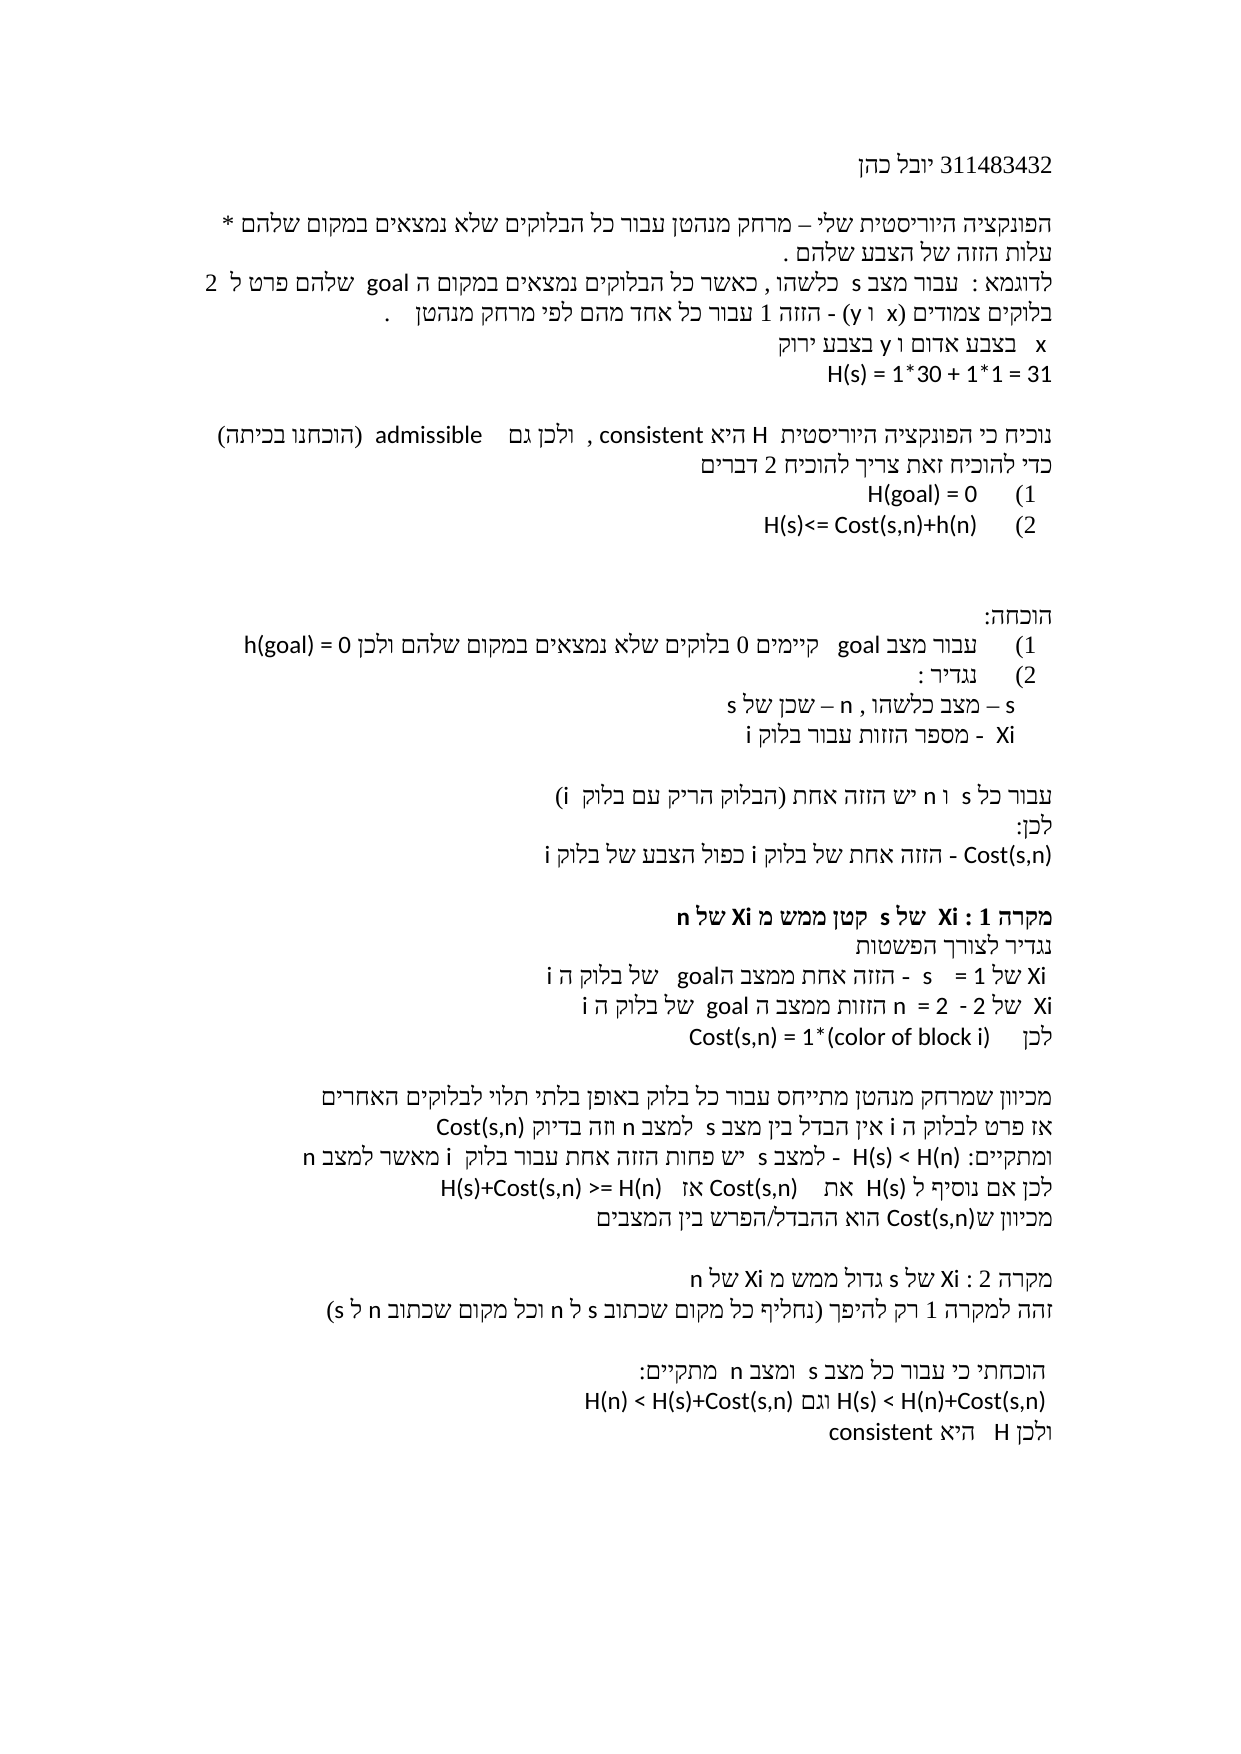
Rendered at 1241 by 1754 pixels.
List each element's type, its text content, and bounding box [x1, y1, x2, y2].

text Xi של s = 1 - הזזה אחת ממצב הgoal של בלוק ה i [187, 960, 1053, 990]
text x בצבע אדום ו y בצבע ירוק [187, 328, 1053, 358]
text H(s) = 1*30 + 1*1 = 31 [187, 358, 1053, 389]
text עבור כל s ו n יש הזזה אחת (הבלוק הריק עם בלוק i) [187, 780, 1053, 811]
text Cost(s,n) - הזזה אחת של בלוק i כפול הצבע של בלוק i [187, 839, 1053, 870]
text Xi - מספר הזזות עבור בלוק i [187, 719, 1015, 750]
list H(goal) = 0 [187, 479, 1015, 509]
text מקרה 2 : Xi של s גדול ממש מ Xi של n [187, 1263, 1053, 1294]
text Xi של n = 2 - 2 הזזות ממצב ה goal של בלוק ה i [187, 990, 1053, 1021]
text s – מצב כלשהו , n – שכן של s [187, 689, 1015, 719]
text לכן Cost(s,n) = 1*(color of block i) [187, 1021, 1053, 1051]
text הפונקציה היוריסטית שלי – מרחק מנהטן עבור כל הבלוקים שלא נמצאים במקום שלהם * עלות הזזה של הצבע שלהם . [187, 209, 1053, 267]
text מכיוון שמרחק מנהטן מתייחס עבור כל בלוק באופן בלתי תלוי לבלוקים האחרים [187, 1082, 1053, 1111]
text הוכחתי כי עבור כל מצב s ומצב n מתקיים: [187, 1355, 1053, 1385]
list נגדיר : [187, 660, 1015, 689]
text H(s) < H(n)+Cost(s,n) וגם H(n) < H(s)+Cost(s,n) [187, 1385, 1053, 1416]
text לדוגמא : עבור מצב s כלשהו , כאשר כל הבלוקים נמצאים במקום ה goal שלהם פרט ל 2 בלוקים צמודים (x ו y) - הזזה 1 עבור כל אחד מהם לפי מרחק מנהטן . [187, 267, 1053, 328]
text ולכן H היא consistent [187, 1416, 1053, 1446]
text זהה למקרה 1 רק להיפך (נחליף כל מקום שכתוב s ל n וכל מקום שכתוב n ל s) [187, 1294, 1053, 1324]
text נגדיר לצורך הפשטות [187, 931, 1053, 960]
text כדי להוכיח זאת צריך להוכיח 2 דברים [187, 450, 1053, 479]
list עבור מצב goal קיימים 0 בלוקים שלא נמצאים במקום שלהם ולכן h(goal) = 0 [187, 629, 1015, 660]
text הוכחה: [187, 601, 1053, 629]
text אז פרט לבלוק ה i אין הבדל בין מצב s למצב n וזה בדיוק Cost(s,n) [187, 1111, 1053, 1141]
text מקרה 1 : Xi של s קטן ממש מ Xi של n [187, 901, 1053, 931]
text לכן: [187, 811, 1053, 839]
text ומתקיים: H(s) < H(n) - למצב s יש פחות הזזה אחת עבור בלוק i מאשר למצב n [187, 1141, 1053, 1172]
text נוכיח כי הפונקציה היוריסטית H היא consistent , ולכן גם admissible (הוכחנו בכיתה) [187, 419, 1053, 450]
list H(s)<= Cost(s,n)+h(n) [187, 509, 1015, 540]
text מכיוון שCost(s,n) הוא ההבדל/הפרש בין המצבים [187, 1202, 1053, 1233]
text 311483432 יובל כהן [187, 150, 1053, 179]
text לכן אם נוסיף ל H(s) את Cost(s,n) אז H(s)+Cost(s,n) >= H(n) [187, 1172, 1053, 1202]
